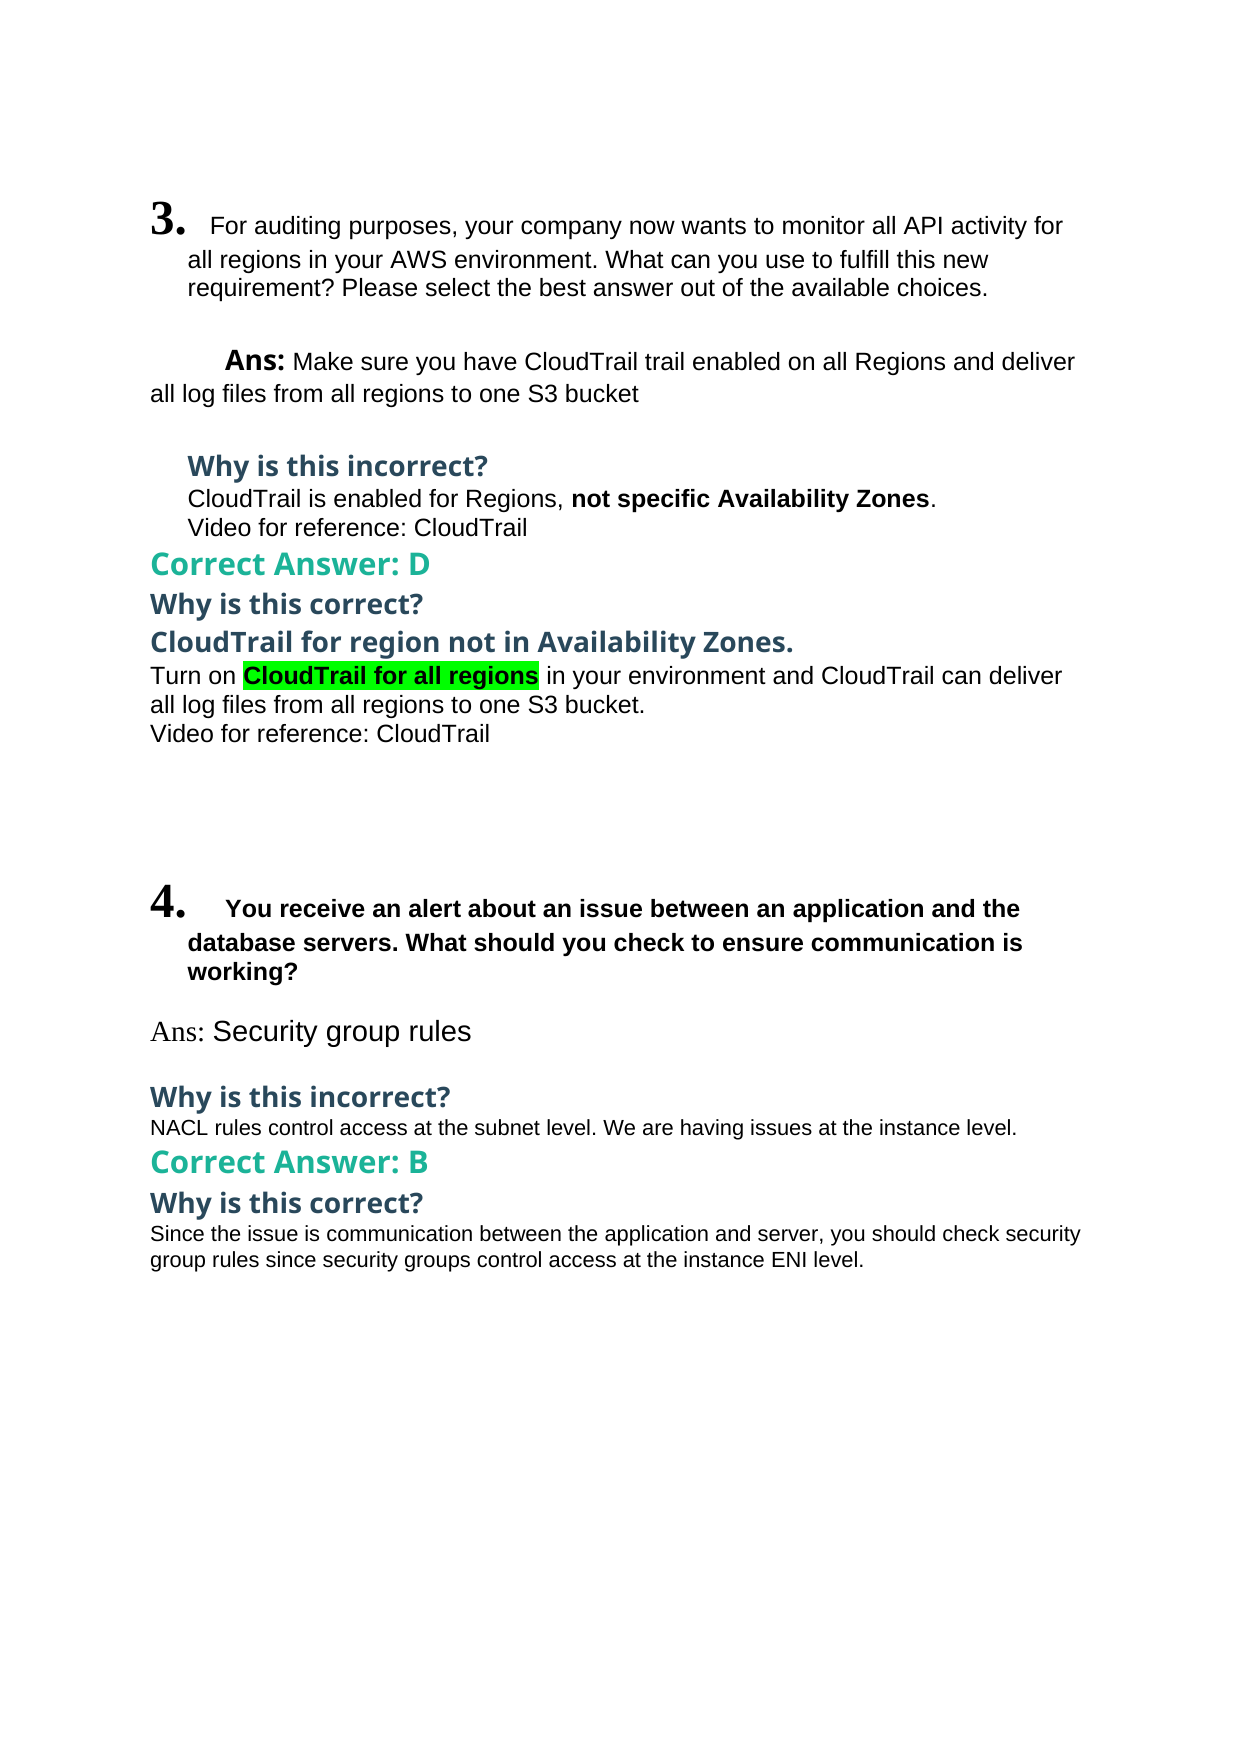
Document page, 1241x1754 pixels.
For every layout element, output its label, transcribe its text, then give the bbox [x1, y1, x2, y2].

text CloudTrail for region not in Availability Zones. [150, 623, 1090, 661]
text Since the issue is communication between the application and server, you should check security group rules since security groups control access at the instance ENI level. [150, 1221, 1090, 1272]
list For auditing purposes, your company now wants to monitor all API activity for all regions in your AWS environment. What can you use to fulfill this new requirement? Please select the best answer out of the available choices. [150, 188, 1090, 302]
list You receive an alert about an issue between an application and the database servers. What should you check to ensure communication is working? [150, 872, 1090, 986]
text NACL rules control access at the subnet level. We are having issues at the instance level. [150, 1115, 1090, 1140]
list Video for reference: CloudTrail [187, 513, 1090, 542]
text Turn on CloudTrail for all regions in your environment and CloudTrail can deliver all log files from all regions to one S3 bucket. [150, 661, 1090, 718]
text Video for reference: CloudTrail [150, 718, 1090, 747]
text Correct Answer: B [150, 1140, 1090, 1183]
text Correct Answer: D [150, 542, 1090, 584]
list Why is this incorrect? [187, 446, 1090, 484]
text Ans: Make sure you have CloudTrail trail enabled on all Regions and deliver all log files from all regions to one S3 bucket [150, 341, 1090, 408]
list CloudTrail is enabled for Regions, not specific Availability Zones. [187, 484, 1090, 513]
text Ans: Security group rules [150, 1014, 1090, 1048]
text Why is this correct? [150, 584, 1090, 623]
text Why is this correct? [150, 1183, 1090, 1221]
text Why is this incorrect? [150, 1077, 1090, 1115]
